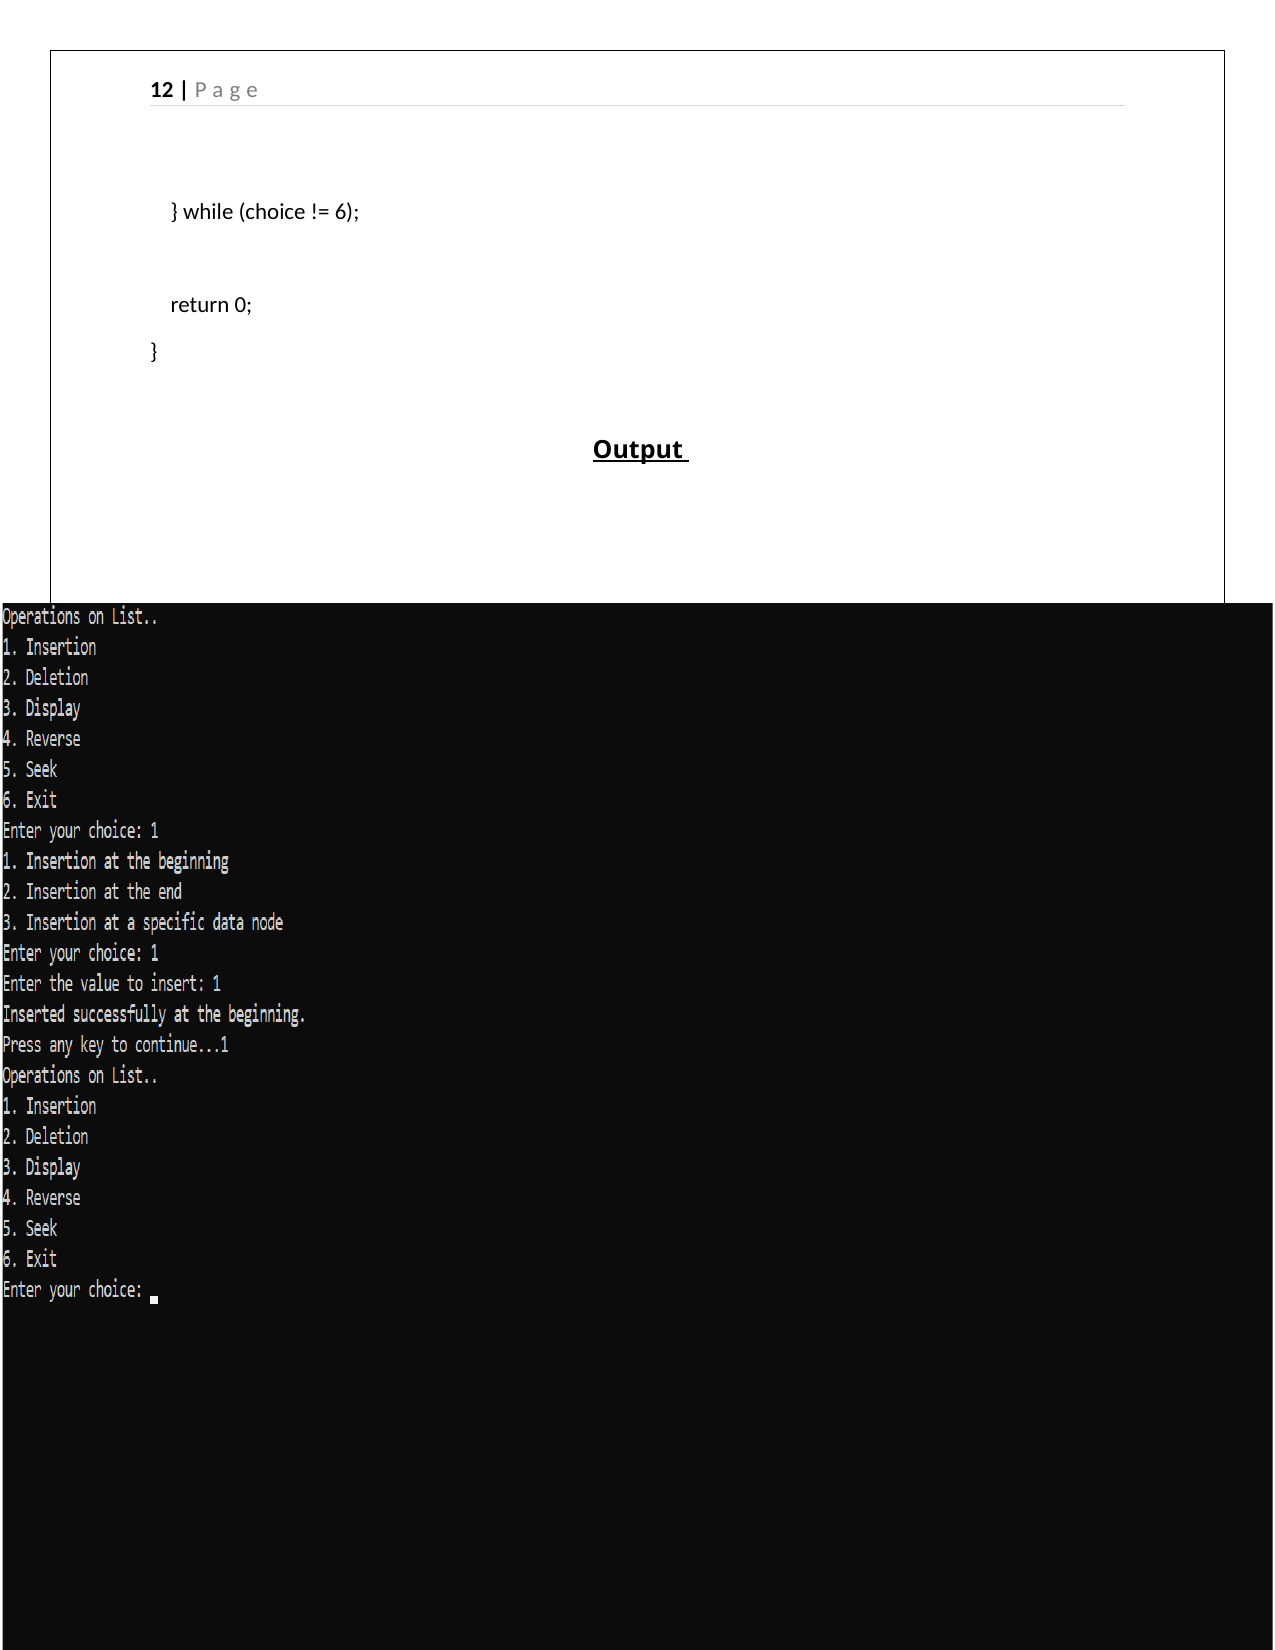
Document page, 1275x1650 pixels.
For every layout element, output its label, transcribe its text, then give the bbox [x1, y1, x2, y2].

text return 0; [150, 291, 1125, 319]
text } while (choice != 6); [150, 197, 1125, 225]
text Output [150, 431, 1125, 465]
picture [2, 603, 1273, 1650]
text } [150, 337, 1125, 366]
